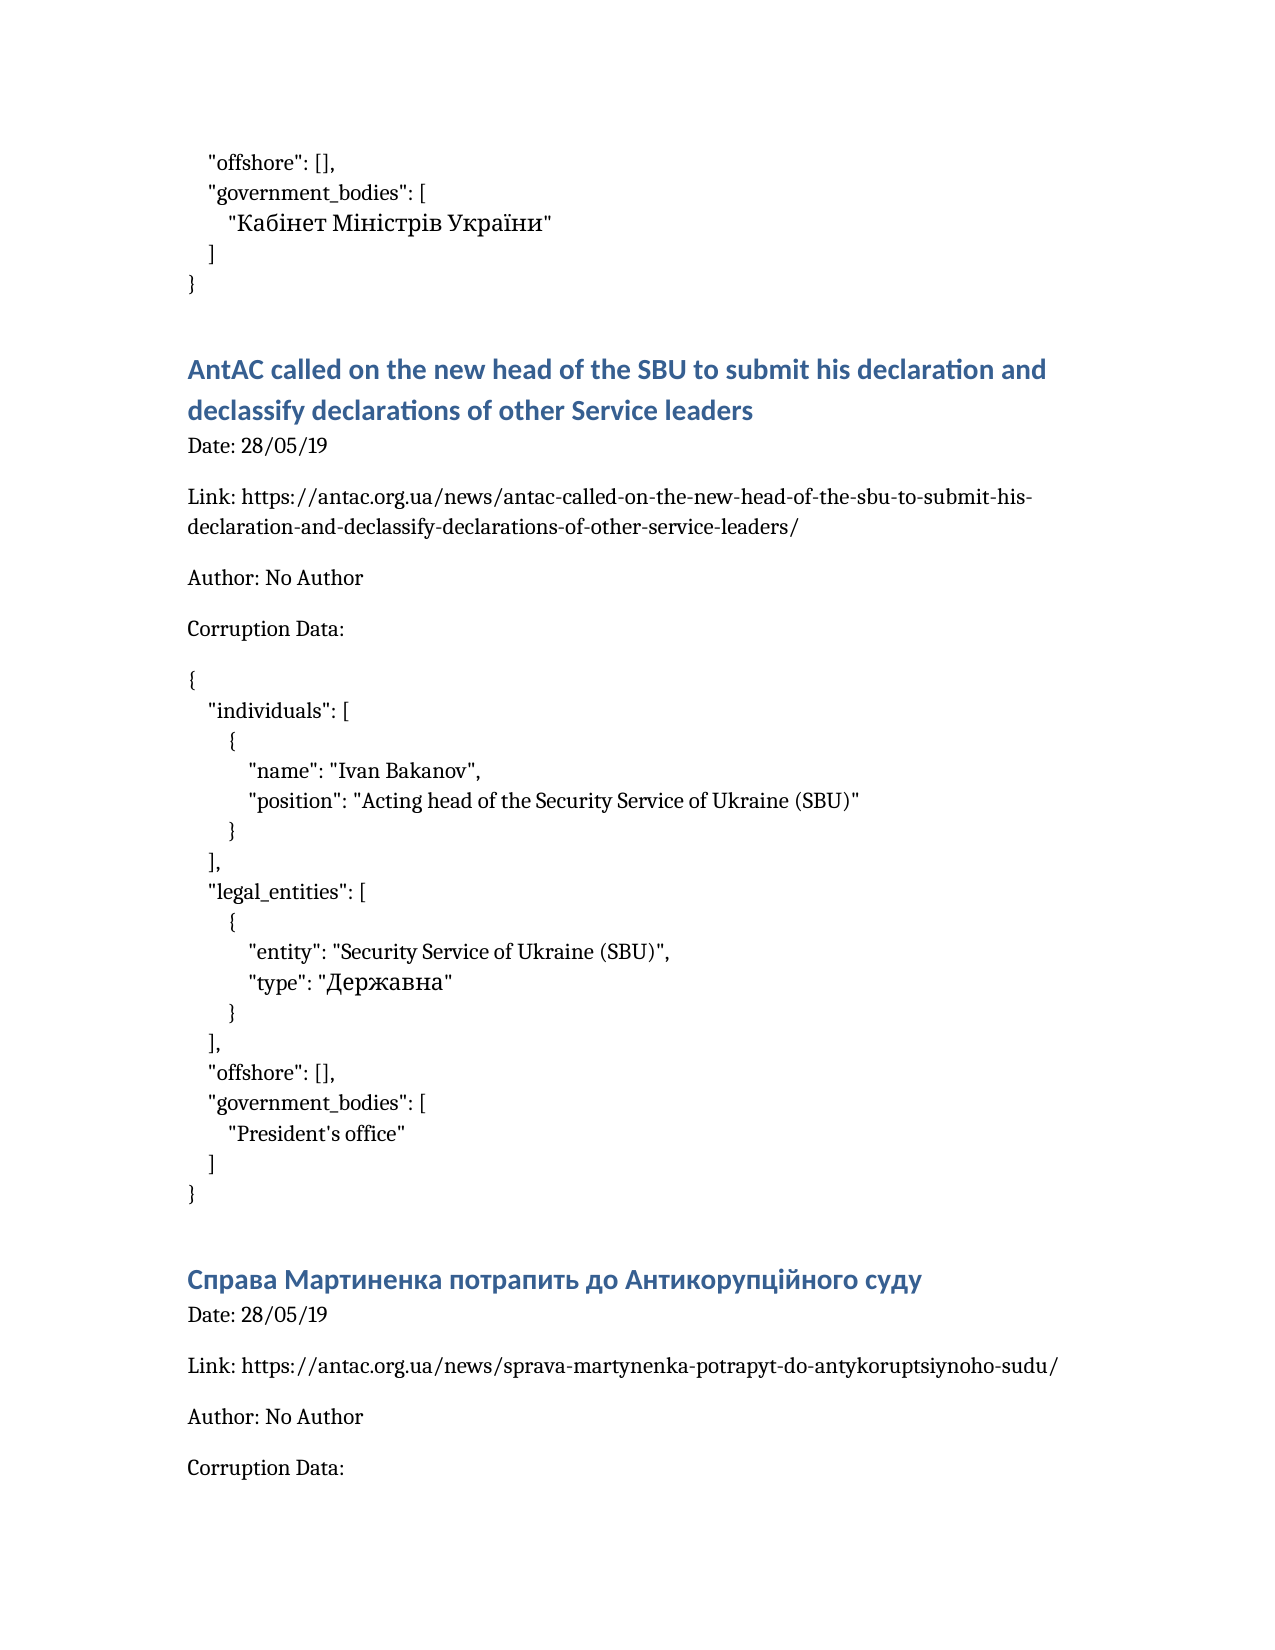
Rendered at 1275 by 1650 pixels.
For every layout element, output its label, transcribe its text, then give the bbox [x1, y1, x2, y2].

text Date: 28/05/19 [187, 1302, 1087, 1328]
text Corruption Data: [187, 1455, 1087, 1481]
subtitle AntAC called on the new head of the SBU to submit his declaration and declassify declarations of other Service leaders [187, 351, 1087, 428]
text Corruption Data: [187, 616, 1087, 643]
text Author: No Author [187, 565, 1087, 592]
text Author: No Author [187, 1404, 1087, 1430]
text { "individuals": [ { "name": "Ivan Bakanov", "position": "Acting head of the Security Service of Ukraine (SBU)" } ], "legal_entities": [ { "entity": "Security Service of Ukraine (SBU)", "type": "Державна" } ], "offshore": [], "government_bodies": [ "President's office" ] } [187, 667, 1087, 1207]
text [187, 150, 1087, 297]
subtitle Справа Мартиненка потрапить до Антикорупційного суду [187, 1261, 1087, 1297]
text Link: https://antac.org.ua/news/antac-called-on-the-new-head-of-the-sbu-to-submit-his-declaration-and-declassify-declarations-of-other-service-leaders/ [187, 484, 1087, 541]
text Date: 28/05/19 [187, 433, 1087, 459]
text Link: https://antac.org.ua/news/sprava-martynenka-potrapyt-do-antykoruptsiynoho-sudu/ [187, 1353, 1087, 1379]
